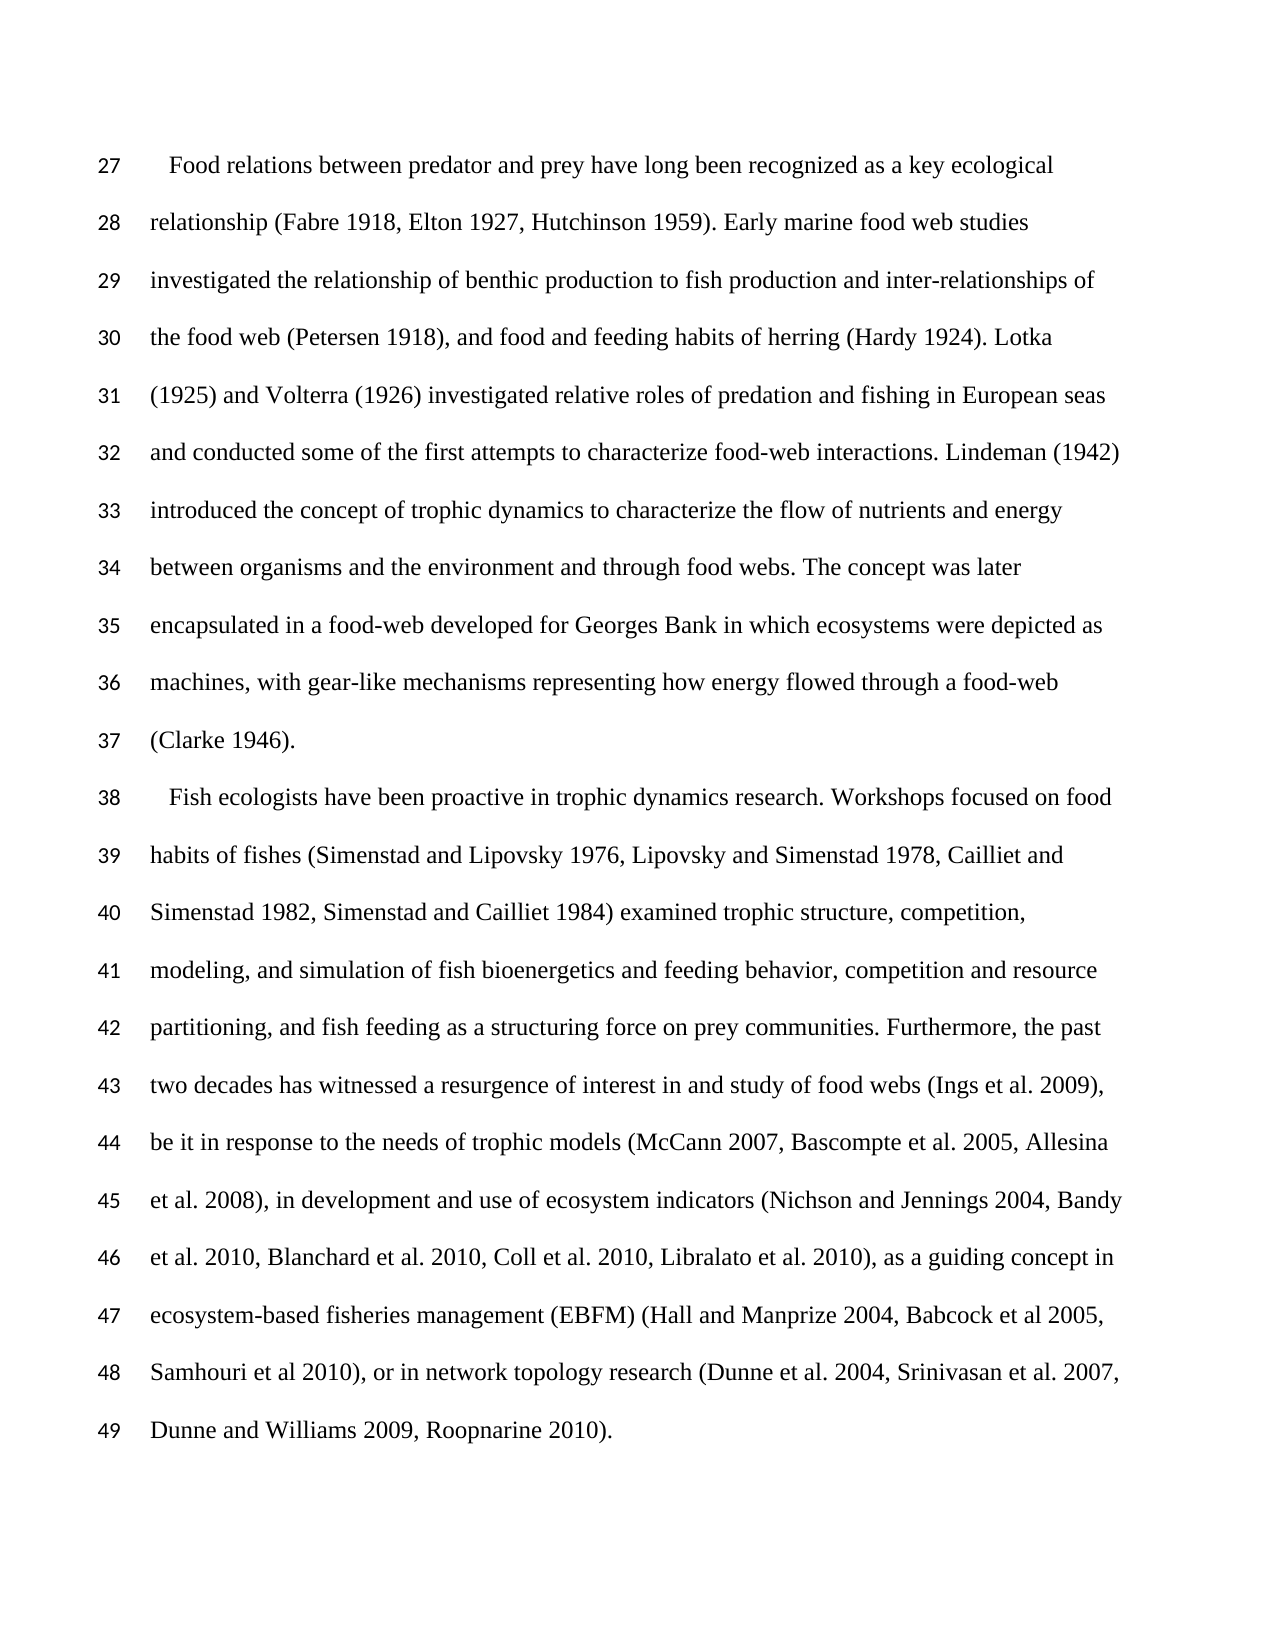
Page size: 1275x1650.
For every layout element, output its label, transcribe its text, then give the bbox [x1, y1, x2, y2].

text Fish ecologists have been proactive in trophic dynamics research. Workshops focused on food habits of fishes (Simenstad and Lipovsky 1976, Lipovsky and Simenstad 1978, Cailliet and Simenstad 1982, Simenstad and Cailliet 1984) examined trophic structure, competition, modeling, and simulation of fish bioenergetics and feeding behavior, competition and resource partitioning, and fish feeding as a structuring force on prey communities. Furthermore, the past two decades has witnessed a resurgence of interest in and study of food webs (Ings et al. 2009), be it in response to the needs of trophic models (McCann 2007, Bascompte et al. 2005, Allesina et al. 2008), in development and use of ecosystem indicators (Nichson and Jennings 2004, Bandy et al. 2010, Blanchard et al. 2010, Coll et al. 2010, Libralato et al. 2010), as a guiding concept in ecosystem-based fisheries management (EBFM) (Hall and Manprize 2004, Babcock et al 2005, Samhouri et al 2010), or in network topology research (Dunne et al. 2004, Srinivasan et al. 2007, Dunne and Williams 2009, Roopnarine 2010). [150, 782, 1125, 1444]
text Food relations between predator and prey have long been recognized as a key ecological relationship (Fabre 1918, Elton 1927, Hutchinson 1959). Early marine food web studies investigated the relationship of benthic production to fish production and inter-relationships of the food web (Petersen 1918), and food and feeding habits of herring (Hardy 1924). Lotka (1925) and Volterra (1926) investigated relative roles of predation and fishing in European seas and conducted some of the first attempts to characterize food-web interactions. Lindeman (1942) introduced the concept of trophic dynamics to characterize the flow of nutrients and energy between organisms and the environment and through food webs. The concept was later encapsulated in a food-web developed for Georges Bank in which ecosystems were depicted as machines, with gear-like mechanisms representing how energy flowed through a food-web (Clarke 1946). [150, 150, 1125, 754]
